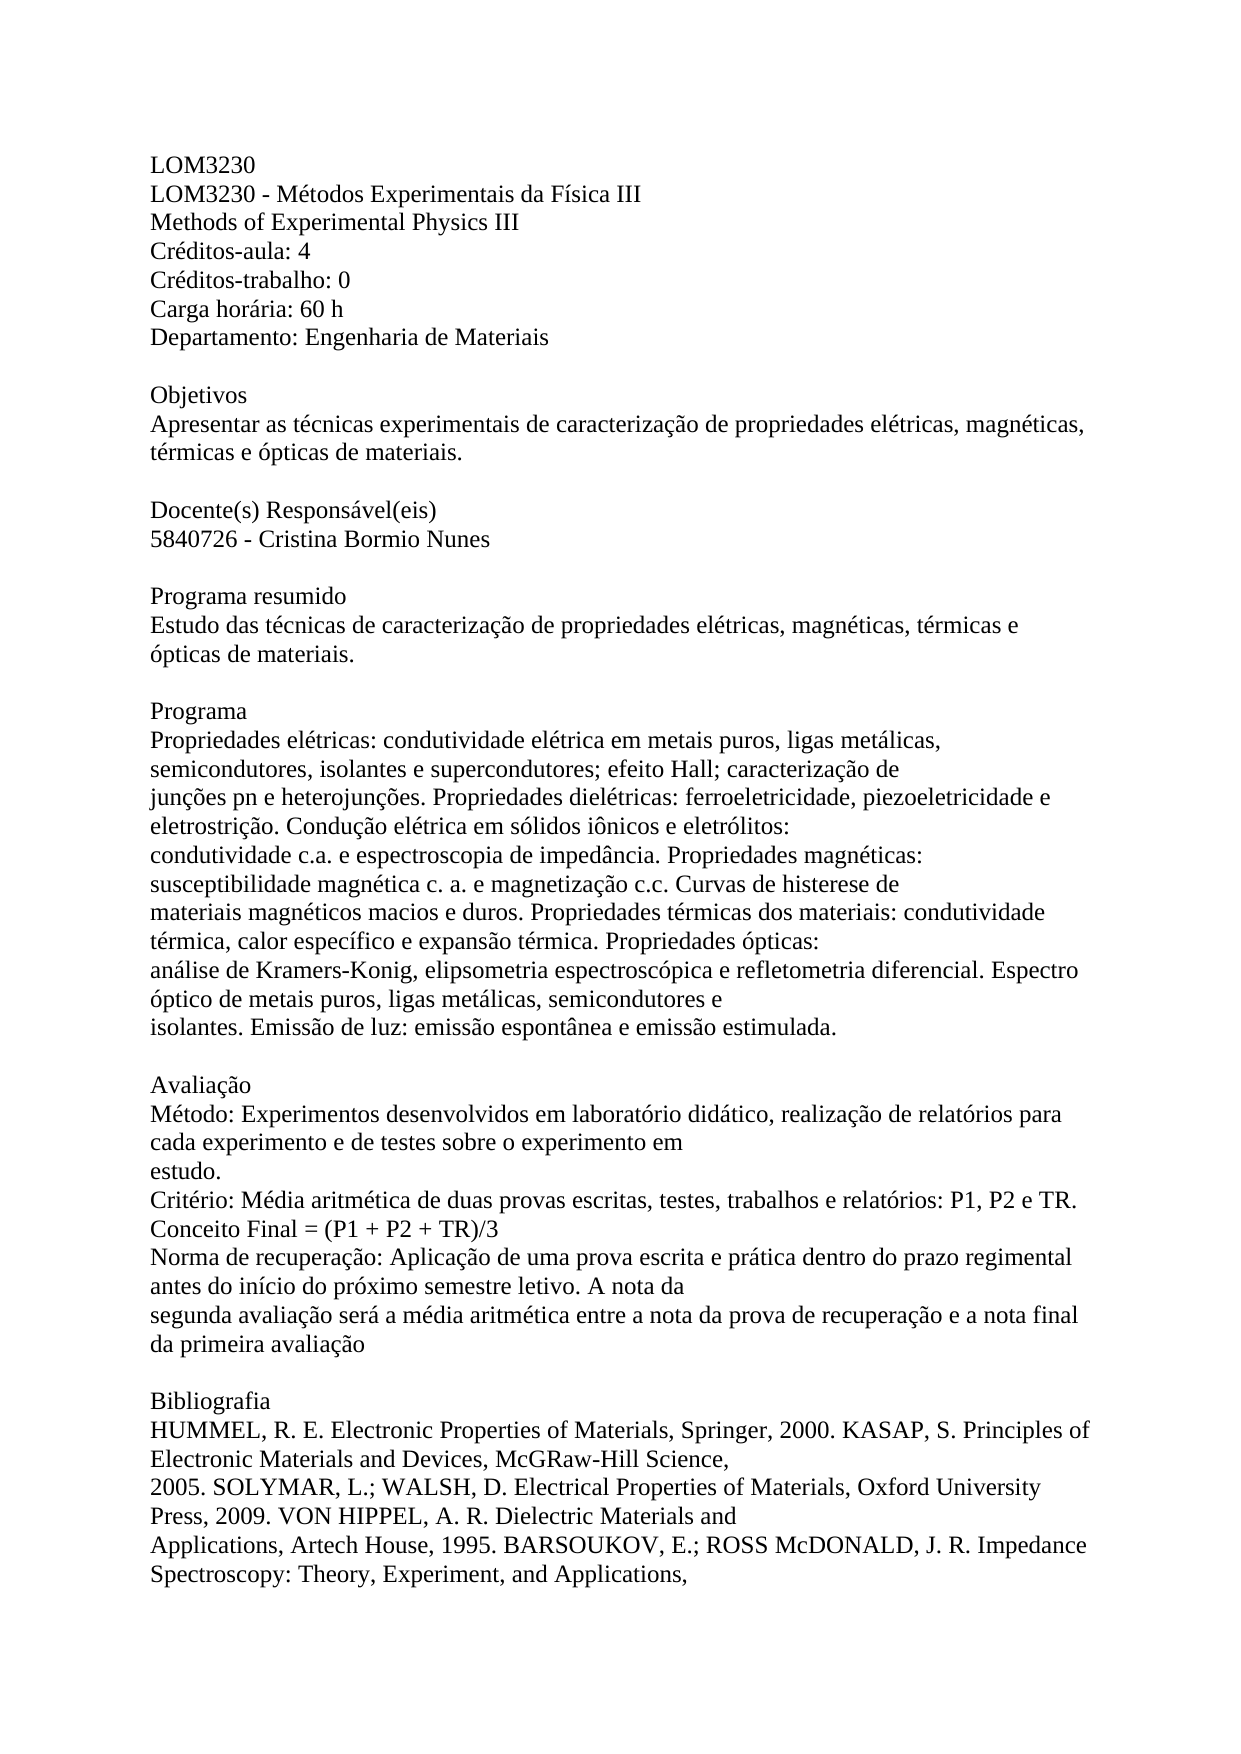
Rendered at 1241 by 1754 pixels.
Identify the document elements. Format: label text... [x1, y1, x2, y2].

text isolantes. Emissão de luz: emissão espontânea e emissão estimulada. [150, 1012, 1090, 1041]
text LOM3230 [150, 150, 1090, 179]
text Applications, Artech House, 1995. BARSOUKOV, E.; ROSS McDONALD, J. R. Impedance Spectroscopy: Theory, Experiment, and Applications, [150, 1530, 1090, 1587]
text Docente(s) Responsável(eis) [150, 495, 1090, 524]
text análise de Kramers-Konig, elipsometria espectroscópica e refletometria diferencial. Espectro óptico de metais puros, ligas metálicas, semicondutores e [150, 955, 1090, 1012]
text Programa [150, 696, 1090, 725]
text Norma de recuperação: Aplicação de uma prova escrita e prática dentro do prazo regimental antes do início do próximo semestre letivo. A nota da [150, 1242, 1090, 1300]
text Estudo das técnicas de caracterização de propriedades elétricas, magnéticas, térmicas e ópticas de materiais. [150, 610, 1090, 667]
text Methods of Experimental Physics III [150, 207, 1090, 236]
text LOM3230 - Métodos Experimentais da Física III [150, 179, 1090, 207]
text 2005. SOLYMAR, L.; WALSH, D. Electrical Properties of Materials, Oxford University Press, 2009. VON HIPPEL, A. R. Dielectric Materials and [150, 1472, 1090, 1530]
text junções pn e heterojunções. Propriedades dielétricas: ferroeletricidade, piezoeletricidade e eletrostrição. Condução elétrica em sólidos iônicos e eletrólitos: [150, 782, 1090, 840]
text Carga horária: 60 h [150, 294, 1090, 322]
text segunda avaliação será a média aritmética entre a nota da prova de recuperação e a nota final da primeira avaliação [150, 1300, 1090, 1357]
text Programa resumido [150, 581, 1090, 610]
text Avaliação [150, 1070, 1090, 1099]
text Apresentar as técnicas experimentais de caracterização de propriedades elétricas, magnéticas, térmicas e ópticas de materiais. [150, 409, 1090, 466]
text Propriedades elétricas: condutividade elétrica em metais puros, ligas metálicas, semicondutores, isolantes e supercondutores; efeito Hall; caracterização de [150, 725, 1090, 782]
text estudo. [150, 1156, 1090, 1185]
text Método: Experimentos desenvolvidos em laboratório didático, realização de relatórios para cada experimento e de testes sobre o experimento em [150, 1099, 1090, 1156]
text HUMMEL, R. E. Electronic Properties of Materials, Springer, 2000. KASAP, S. Principles of Electronic Materials and Devices, McGRaw-Hill Science, [150, 1415, 1090, 1472]
text Créditos-trabalho: 0 [150, 265, 1090, 294]
text Departamento: Engenharia de Materiais [150, 322, 1090, 351]
text Bibliografia [150, 1386, 1090, 1415]
text condutividade c.a. e espectroscopia de impedância. Propriedades magnéticas: susceptibilidade magnética c. a. e magnetização c.c. Curvas de histerese de [150, 840, 1090, 897]
text Objetivos [150, 380, 1090, 409]
text materiais magnéticos macios e duros. Propriedades térmicas dos materiais: condutividade térmica, calor específico e expansão térmica. Propriedades ópticas: [150, 897, 1090, 955]
text Créditos-aula: 4 [150, 236, 1090, 265]
text Critério: Média aritmética de duas provas escritas, testes, trabalhos e relatórios: P1, P2 e TR. Conceito Final = (P1 + P2 + TR)/3 [150, 1185, 1090, 1242]
text 5840726 - Cristina Bormio Nunes [150, 524, 1090, 552]
